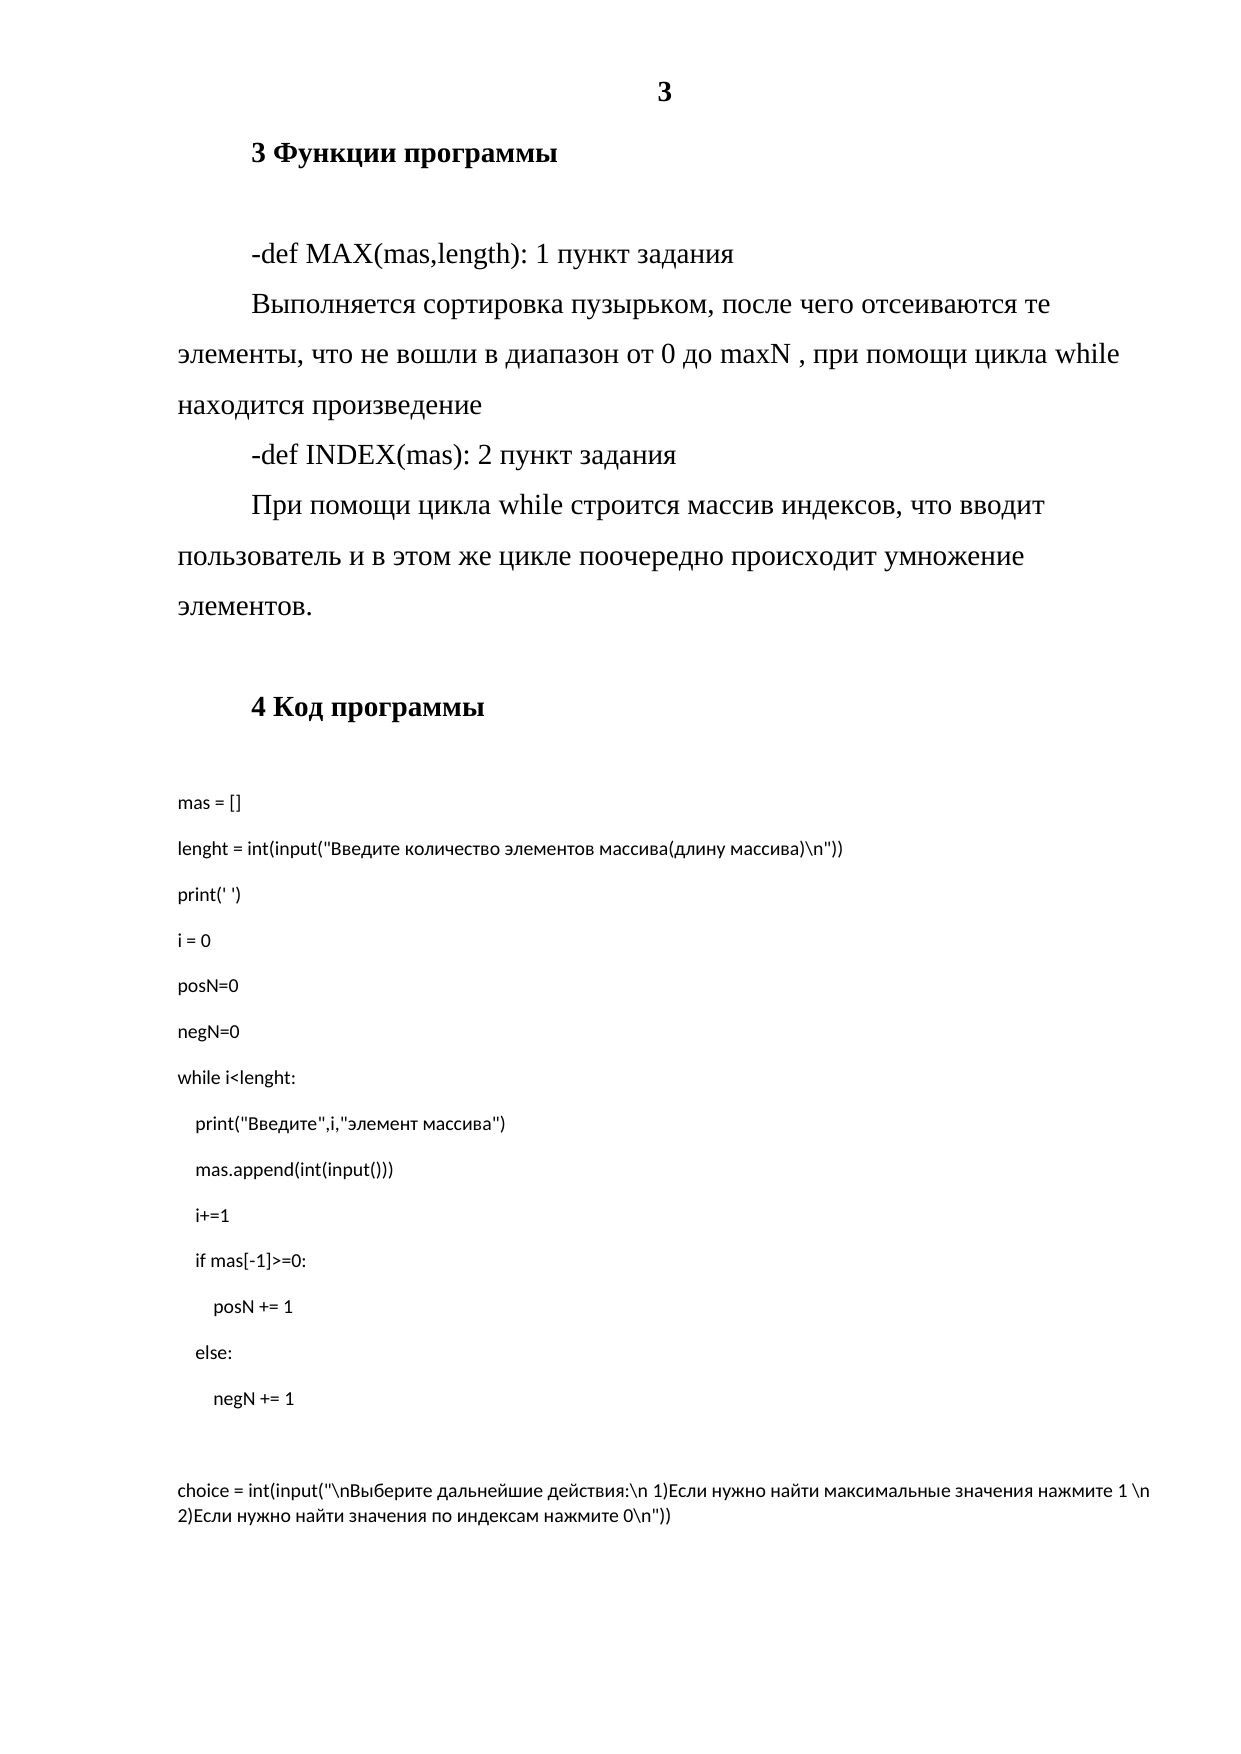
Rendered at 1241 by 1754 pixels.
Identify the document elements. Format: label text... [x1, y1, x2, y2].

text При помощи цикла while строится массив индексов, что вводит пользователь и в этом же цикле поочередно происходит умножение элементов. [177, 487, 1152, 622]
text else: [177, 1339, 1152, 1364]
text while i<lenght: [177, 1064, 1152, 1089]
text print(' ') [177, 881, 1152, 906]
text posN += 1 [177, 1293, 1152, 1318]
text mas.append(int(input())) [177, 1156, 1152, 1181]
text print("Введите",i,"элемент массива") [177, 1110, 1152, 1135]
text -def INDEX(mas): 2 пункт задания [177, 437, 1152, 471]
text if mas[-1]>=0: [177, 1248, 1152, 1273]
text Выполняется сортировка пузырьком, после чего отсеиваются те элементы, что не вошли в диапазон от 0 до maxN , при помощи цикла while находится произведение [177, 286, 1152, 420]
text 4 Код программы [177, 689, 1152, 722]
text mas = [] [177, 789, 1152, 814]
text choice = int(input("\nВыберите дальнейшие действия:\n 1)Если нужно найти максимальные значения нажмите 1 \n 2)Если нужно найти значения по индексам нажмите 0\n")) [177, 1477, 1152, 1527]
text negN=0 [177, 1018, 1152, 1043]
text i+=1 [177, 1202, 1152, 1227]
text i = 0 [177, 927, 1152, 952]
text 3 Функции программы [177, 135, 1152, 169]
text negN += 1 [177, 1385, 1152, 1410]
text -def MAX(mas,length): 1 пункт задания [177, 236, 1152, 269]
text posN=0 [177, 973, 1152, 998]
text lenght = int(input("Введите количество элементов массива(длину массива)\n")) [177, 835, 1152, 860]
